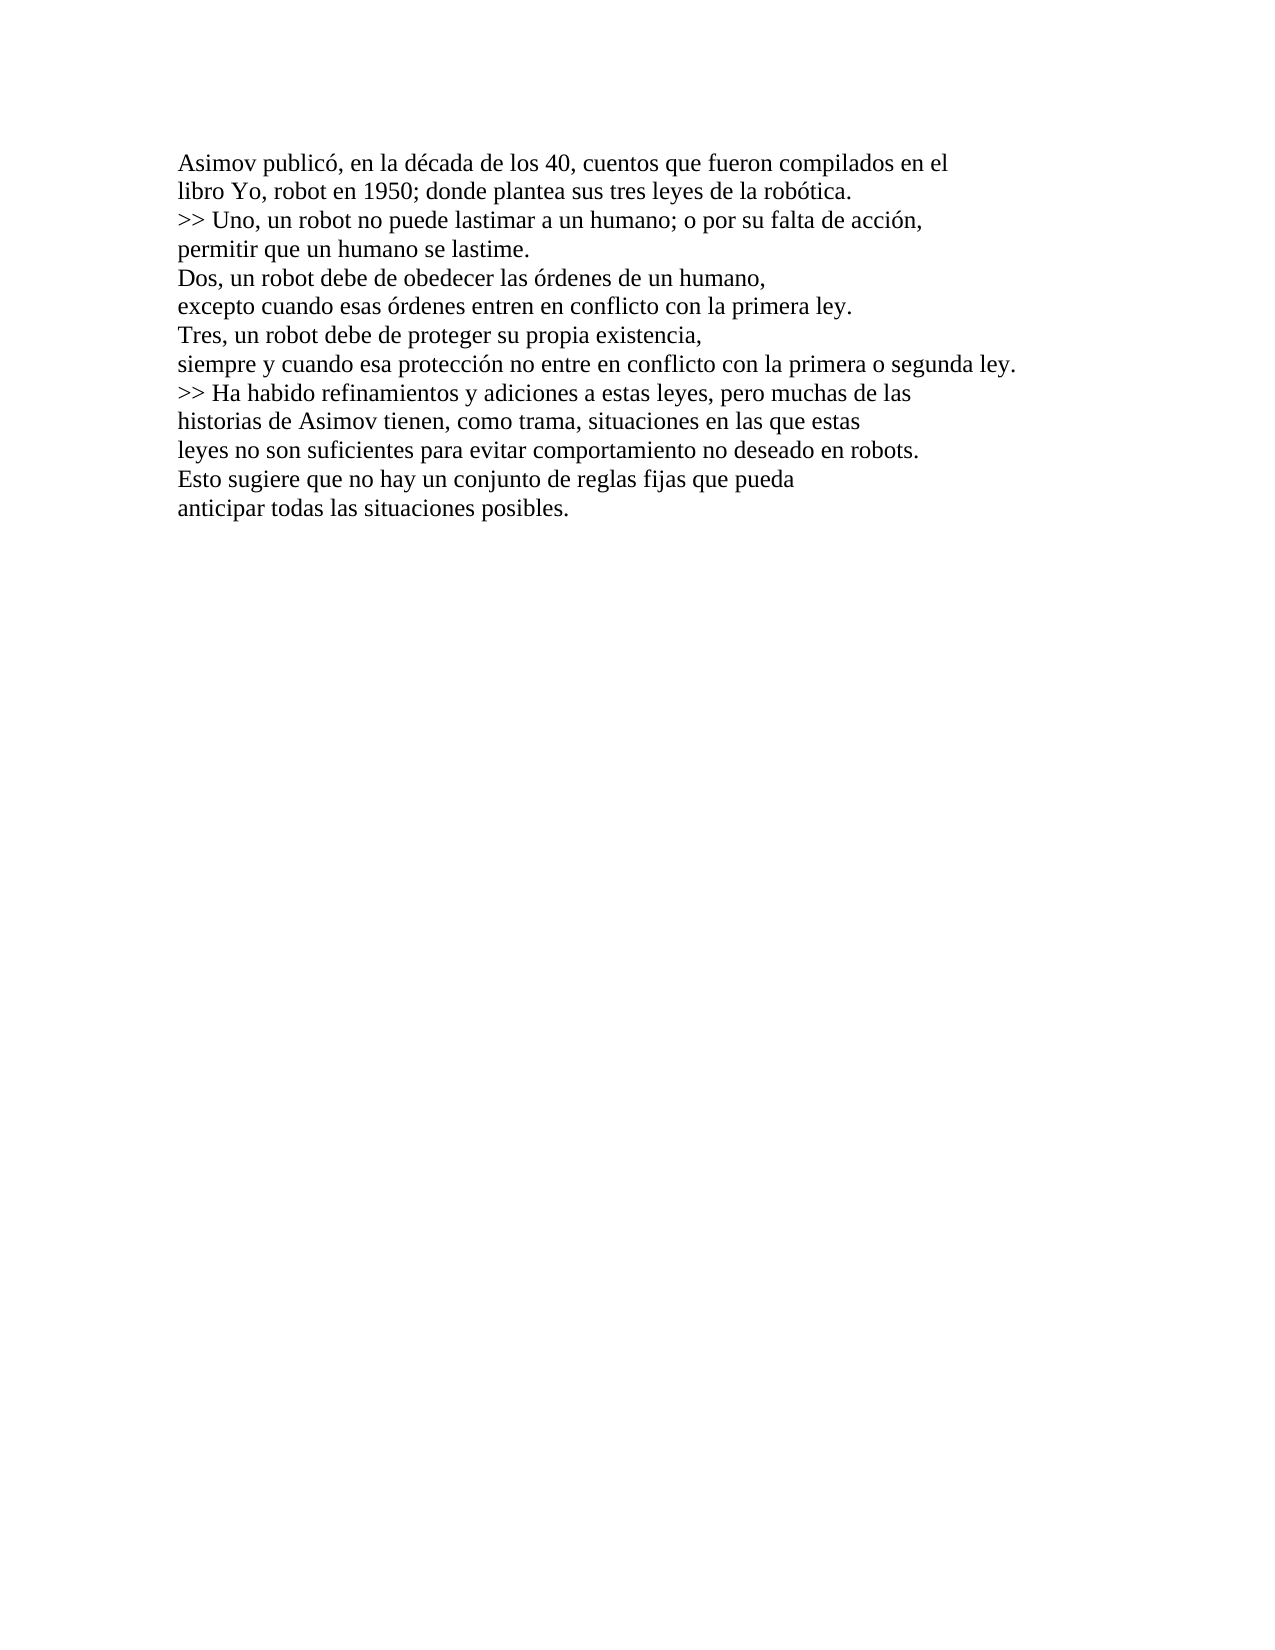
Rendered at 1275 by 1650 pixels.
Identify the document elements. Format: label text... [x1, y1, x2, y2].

text Esto sugiere que no hay un conjunto de reglas fijas que pueda [177, 464, 1098, 493]
text excepto cuando esas órdenes entren en conflicto con la primera ley. [177, 291, 1098, 320]
text siempre y cuando esa protección no entre en conflicto con la primera o segunda ley. [177, 349, 1098, 378]
text anticipar todas las situaciones posibles. [177, 493, 1098, 521]
text Tres, un robot debe de proteger su propia existencia, [177, 320, 1098, 349]
text historias de Asimov tienen, como trama, situaciones en las que estas [177, 406, 1098, 435]
text libro Yo, robot en 1950; donde plantea sus tres leyes de la robótica. [177, 176, 1098, 205]
text Dos, un robot debe de obedecer las órdenes de un humano, [177, 263, 1098, 291]
text permitir que un humano se lastime. [177, 234, 1098, 263]
text Asimov publicó, en la década de los 40, cuentos que fueron compilados en el [177, 148, 1098, 176]
text >> Uno, un robot no puede lastimar a un humano; o por su falta de acción, [177, 205, 1098, 234]
text >> Ha habido refinamientos y adiciones a estas leyes, pero muchas de las [177, 378, 1098, 406]
text leyes no son suficientes para evitar comportamiento no deseado en robots. [177, 435, 1098, 464]
